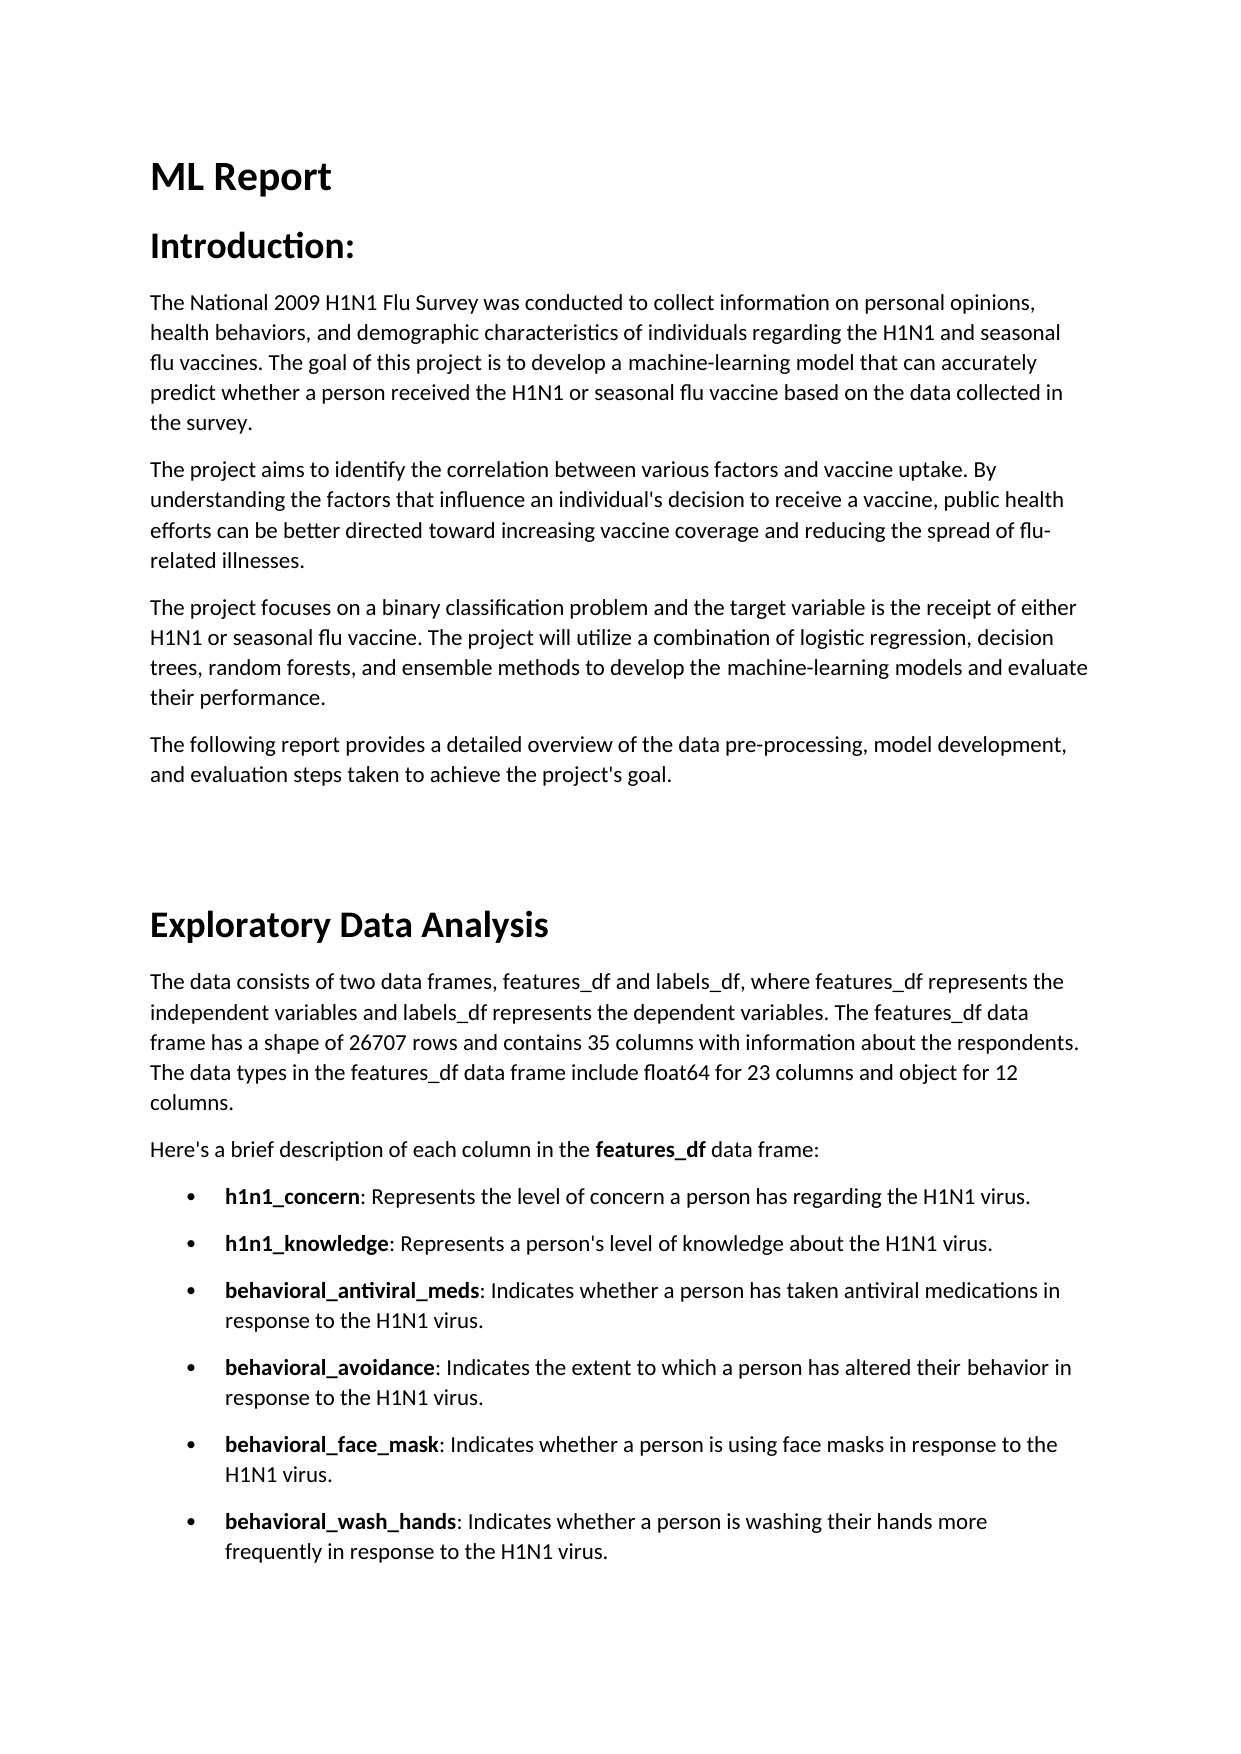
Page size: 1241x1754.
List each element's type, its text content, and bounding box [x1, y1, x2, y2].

list behavioral_avoidance: Indicates the extent to which a person has altered their behavior in response to the H1N1 virus. [187, 1353, 1090, 1411]
text Here's a brief description of each column in the features_df data frame: [150, 1135, 1090, 1163]
text Introduction: [150, 222, 1090, 267]
text The following report provides a detailed overview of the data pre-processing, model development, and evaluation steps taken to achieve the project's goal. [150, 730, 1090, 789]
text The project aims to identify the correlation between various factors and vaccine uptake. By understanding the factors that influence an individual's decision to receive a vaccine, public health efforts can be better directed toward increasing vaccine coverage and reducing the spread of flu-related illnesses. [150, 455, 1090, 574]
text The data consists of two data frames, features_df and labels_df, where features_df represents the independent variables and labels_df represents the dependent variables. The features_df data frame has a shape of 26707 rows and contains 35 columns with information about the respondents. The data types in the features_df data frame include float64 for 23 columns and object for 12 columns. [150, 967, 1090, 1116]
text Exploratory Data Analysis [150, 901, 1090, 947]
text The National 2009 H1N1 Flu Survey was conducted to collect information on personal opinions, health behaviors, and demographic characteristics of individuals regarding the H1N1 and seasonal flu vaccines. The goal of this project is to develop a machine-learning model that can accurately predict whether a person received the H1N1 or seasonal flu vaccine based on the data collected in the survey. [150, 288, 1090, 437]
list behavioral_face_mask: Indicates whether a person is using face masks in response to the H1N1 virus. [187, 1430, 1090, 1488]
list behavioral_wash_hands: Indicates whether a person is washing their hands more frequently in response to the H1N1 virus. [187, 1507, 1090, 1565]
text The project focuses on a binary classification problem and the target variable is the receipt of either H1N1 or seasonal flu vaccine. The project will utilize a combination of logistic regression, decision trees, random forests, and ensemble methods to develop the machine-learning models and evaluate their performance. [150, 593, 1090, 712]
text ML Report [150, 150, 1090, 201]
list behavioral_antiviral_meds: Indicates whether a person has taken antiviral medications in response to the H1N1 virus. [187, 1276, 1090, 1334]
list h1n1_knowledge: Represents a person's level of knowledge about the H1N1 virus. [187, 1229, 1090, 1257]
list h1n1_concern: Represents the level of concern a person has regarding the H1N1 virus. [187, 1182, 1090, 1210]
